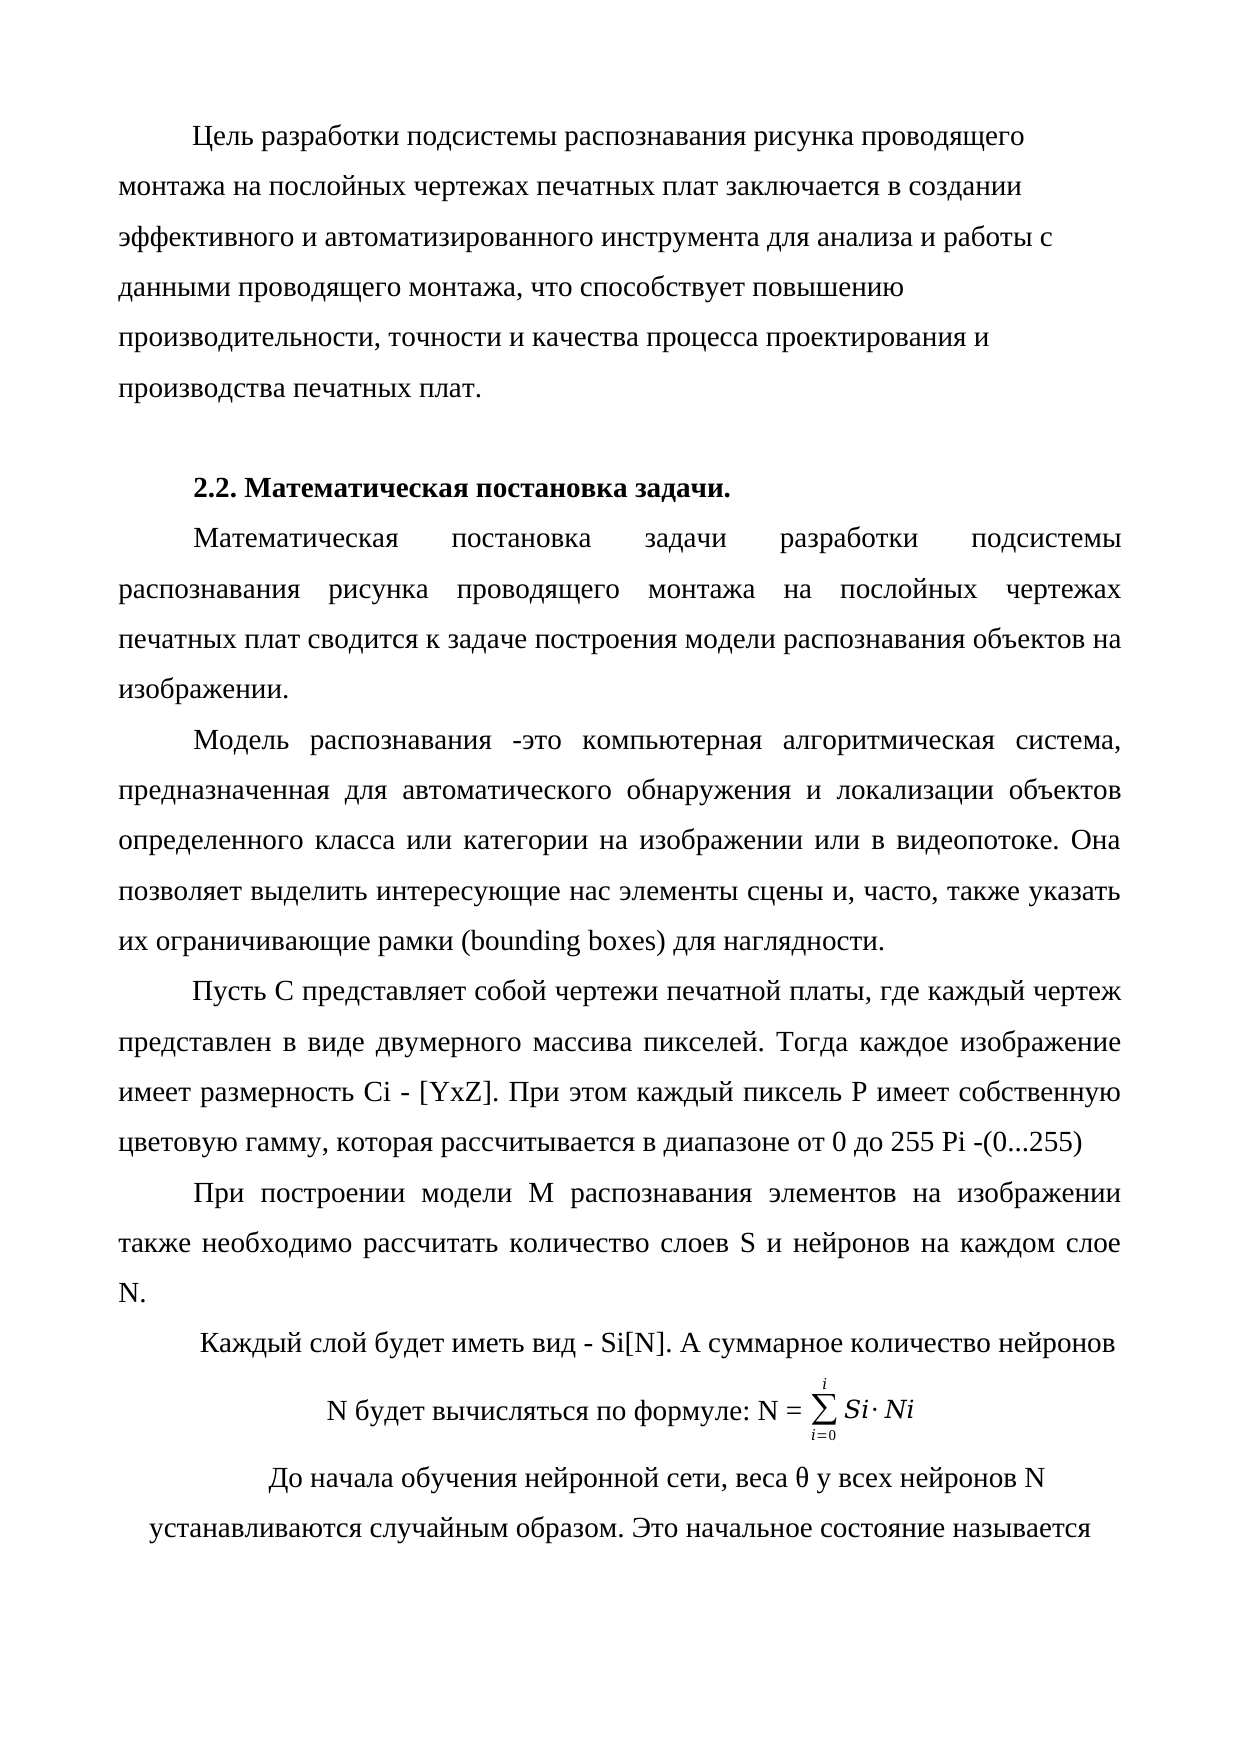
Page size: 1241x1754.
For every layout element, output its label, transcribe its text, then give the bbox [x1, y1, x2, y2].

text Пусть С представляет собой чертежи печатной платы, где каждый чертеж представлен в виде двумерного массива пикселей. Тогда каждое изображение имеет размерность Сi - [YxZ]. При этом каждый пиксель P имеет собственную цветовую гамму, которая рассчитывается в диапазоне от 0 до 255 Pi -(0...255) [118, 973, 1122, 1158]
text Математическая постановка задачи разработки подсистемы распознавания рисунка проводящего монтажа на послойных чертежах печатных плат сводится к задаче построения модели распознавания объектов на изображении. [118, 521, 1122, 705]
text Цель разработки подсистемы распознавания рисунка проводящего монтажа на послойных чертежах печатных плат заключается в создании эффективного и автоматизированного инструмента для анализа и работы с данными проводящего монтажа, что способствует повышению производительности, точности и качества процесса проектирования и производства печатных плат. [118, 118, 1122, 403]
text При построении модели M распознавания элементов на изображении также необходимо рассчитать количество слоев S и нейронов на каждом слое N. [118, 1175, 1122, 1309]
text Модель распознавания -это компьютерная алгоритмическая система, предназначенная для автоматического обнаружения и локализации объектов определенного класса или категории на изображении или в видеопотоке. Она позволяет выделить интересующие нас элементы сцены и, часто, также указать их ограничивающие рамки (bounding boxes) для наглядности. [118, 722, 1122, 957]
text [118, 1326, 1122, 1544]
text 2.2. Математическая постановка задачи. [118, 470, 1122, 504]
